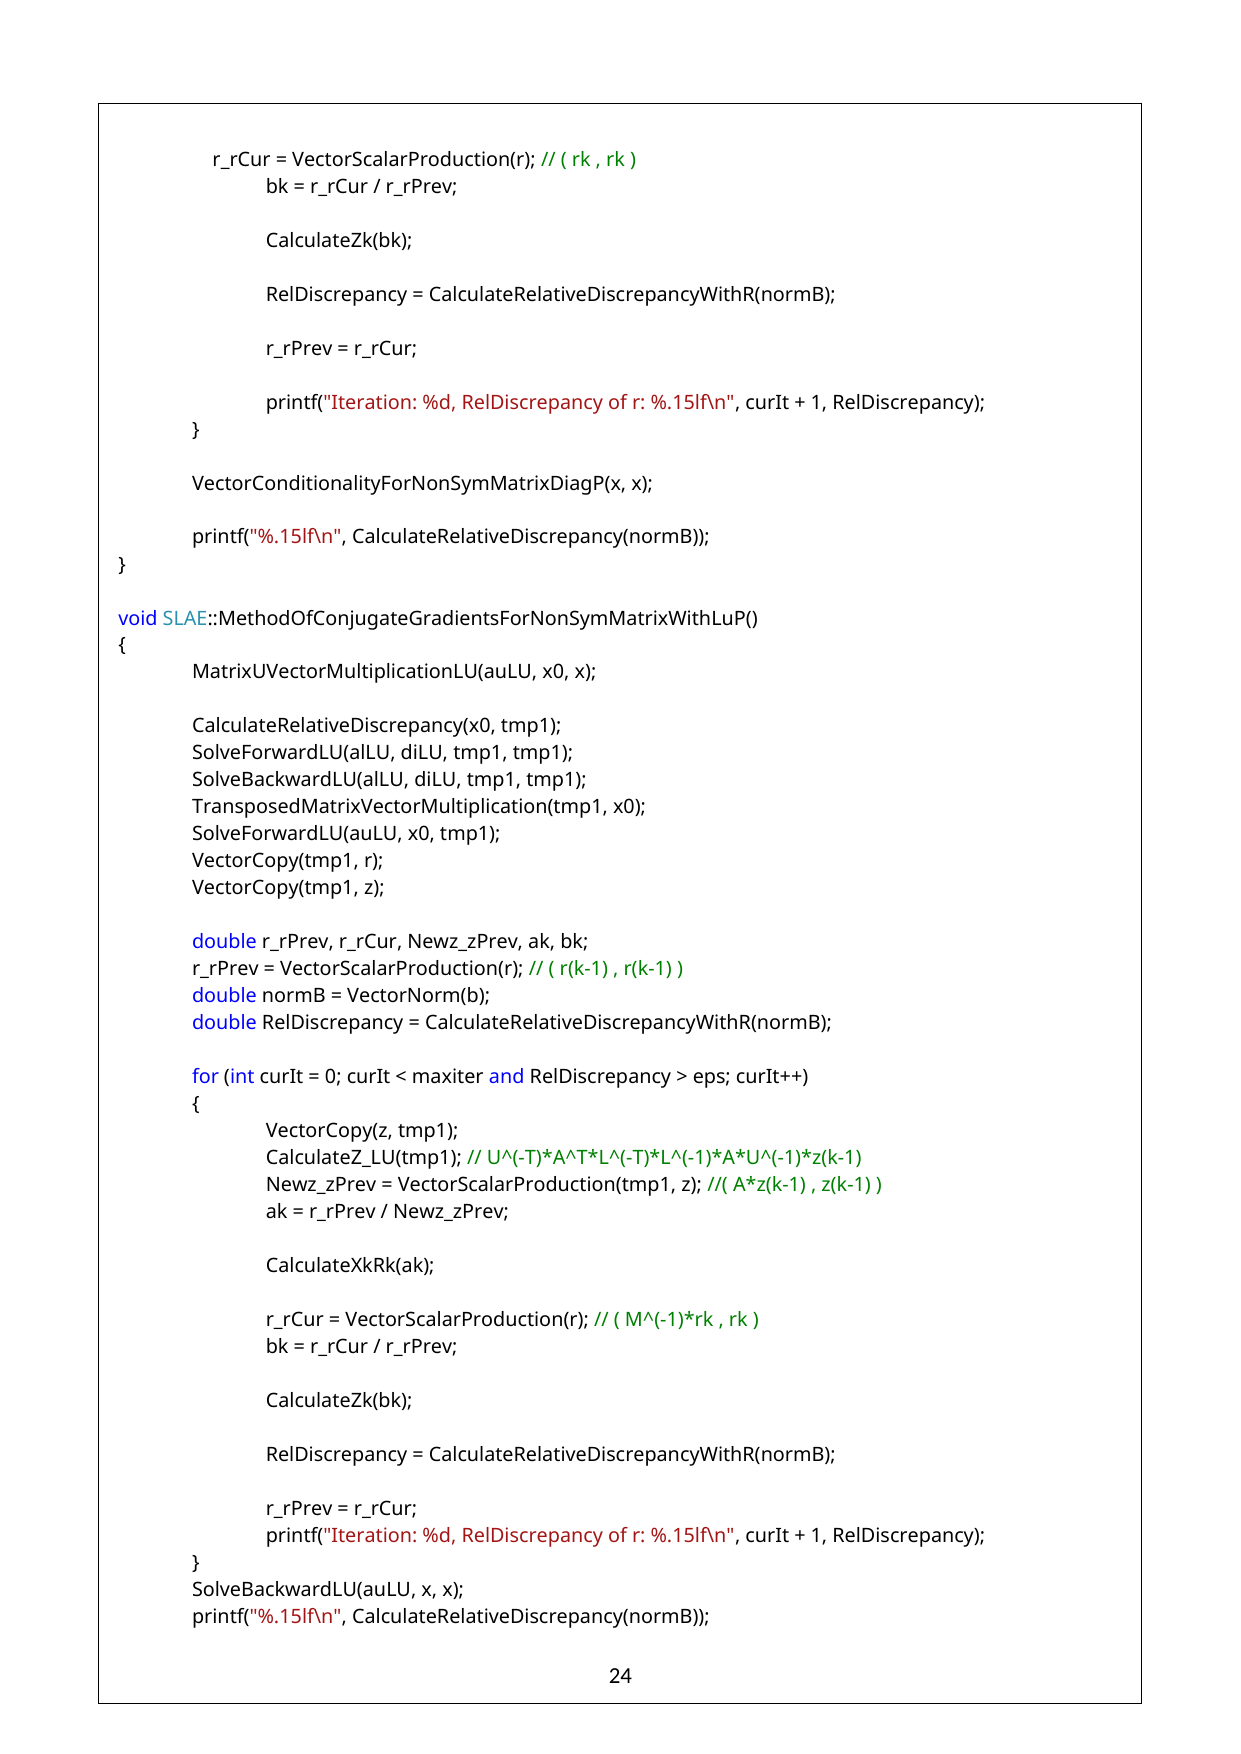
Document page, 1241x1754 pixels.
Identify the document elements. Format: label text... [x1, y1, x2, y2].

text } [118, 415, 1122, 442]
text } [118, 550, 1122, 577]
text double RelDiscrepancy = CalculateRelativeDiscrepancyWithR(normB); [118, 1008, 1122, 1035]
text VectorCopy(z, tmp1); [118, 1116, 1122, 1143]
text SolveBackwardLU(auLU, x, x); [118, 1575, 1122, 1602]
text VectorCopy(tmp1, r); [118, 847, 1122, 873]
text SolveForwardLU(auLU, x0, tmp1); [118, 819, 1122, 847]
text r_rCur = VectorScalarProduction(r); // ( M^(-1)*rk , rk ) [118, 1305, 1122, 1332]
text CalculateZk(bk); [118, 226, 1122, 253]
text TransposedMatrixVectorMultiplication(tmp1, x0); [118, 793, 1122, 819]
text bk = r_rCur / r_rPrev; [118, 1332, 1122, 1359]
text SolveForwardLU(alLU, diLU, tmp1, tmp1); [118, 739, 1122, 766]
text printf("Iteration: %d, RelDiscrepancy of r: %.15lf\n", curIt + 1, RelDiscrepancy); [118, 388, 1122, 415]
text RelDiscrepancy = CalculateRelativeDiscrepancyWithR(normB); [118, 280, 1122, 307]
text Newz_zPrev = VectorScalarProduction(tmp1, z); //( A*z(k-1) , z(k-1) ) [118, 1170, 1122, 1197]
text printf("Iteration: %d, RelDiscrepancy of r: %.15lf\n", curIt + 1, RelDiscrepancy); [118, 1521, 1122, 1548]
text { [118, 1089, 1122, 1116]
text } [118, 1548, 1122, 1575]
text double normB = VectorNorm(b); [118, 981, 1122, 1008]
text CalculateRelativeDiscrepancy(x0, tmp1); [118, 712, 1122, 739]
text { [118, 631, 1122, 658]
text printf("%.15lf\n", CalculateRelativeDiscrepancy(normB)); [118, 1602, 1122, 1629]
text bk = r_rCur / r_rPrev; [118, 172, 1122, 199]
text for (int curIt = 0; curIt < maxiter and RelDiscrepancy > eps; curIt++) [118, 1062, 1122, 1089]
text CalculateXkRk(ak); [118, 1251, 1122, 1278]
text void SLAE::MethodOfConjugateGradientsForNonSymMatrixWithLuP() [118, 604, 1122, 631]
text r_rPrev = VectorScalarProduction(r); // ( r(k-1) , r(k-1) ) [118, 954, 1122, 981]
text ak = r_rPrev / Newz_zPrev; [118, 1197, 1122, 1224]
text double r_rPrev, r_rCur, Newz_zPrev, ak, bk; [118, 927, 1122, 954]
text MatrixUVectorMultiplicationLU(auLU, x0, x); [118, 658, 1122, 685]
text r_rCur = VectorScalarProduction(r); // ( rk , rk ) [118, 145, 1122, 172]
text r_rPrev = r_rCur; [118, 1494, 1122, 1521]
text VectorConditionalityForNonSymMatrixDiagP(x, x); [118, 469, 1122, 496]
text r_rPrev = r_rCur; [118, 334, 1122, 361]
text VectorCopy(tmp1, z); [118, 873, 1122, 901]
text RelDiscrepancy = CalculateRelativeDiscrepancyWithR(normB); [118, 1440, 1122, 1467]
text CalculateZk(bk); [118, 1386, 1122, 1413]
text CalculateZ_LU(tmp1); // U^(-T)*A^T*L^(-T)*L^(-1)*A*U^(-1)*z(k-1) [118, 1143, 1122, 1170]
text SolveBackwardLU(alLU, diLU, tmp1, tmp1); [118, 766, 1122, 793]
text printf("%.15lf\n", CalculateRelativeDiscrepancy(normB)); [118, 523, 1122, 550]
